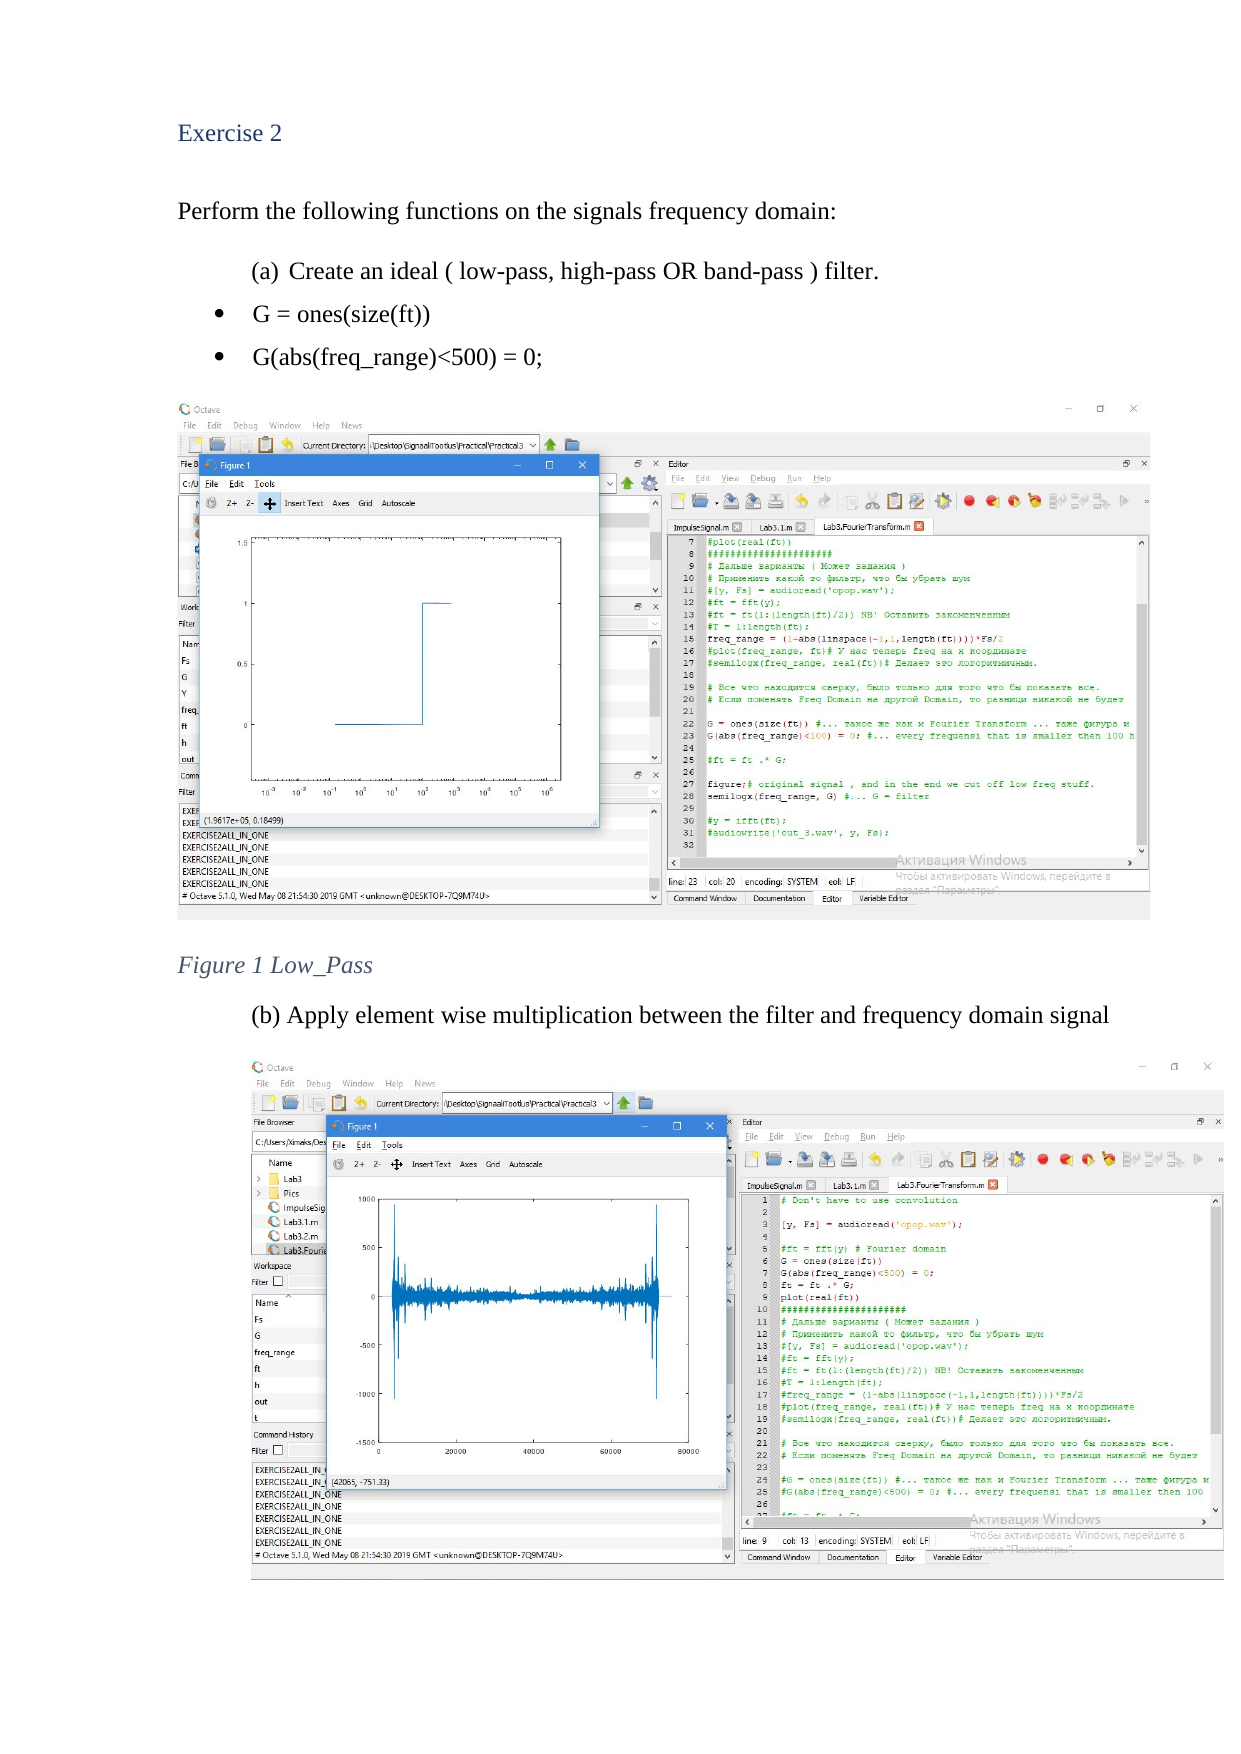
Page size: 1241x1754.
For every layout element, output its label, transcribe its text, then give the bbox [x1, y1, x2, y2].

text (b) Apply element wise multiplication between the filter and frequency domain signal [177, 1000, 1152, 1029]
picture [251, 1060, 1225, 1580]
text Perform the following functions on the signals frequency domain: [177, 196, 1152, 225]
text Figure 1 Low_Pass [177, 951, 1152, 979]
subtitle Exercise 2 [177, 118, 1152, 147]
picture [177, 401, 1151, 920]
list G = ones(size(ft)) [215, 299, 1152, 328]
list G(abs(freq_range)<500) = 0; [215, 342, 1152, 371]
list Create an ideal ( low-pass, high-pass OR band-pass ) filter. [251, 256, 1152, 284]
